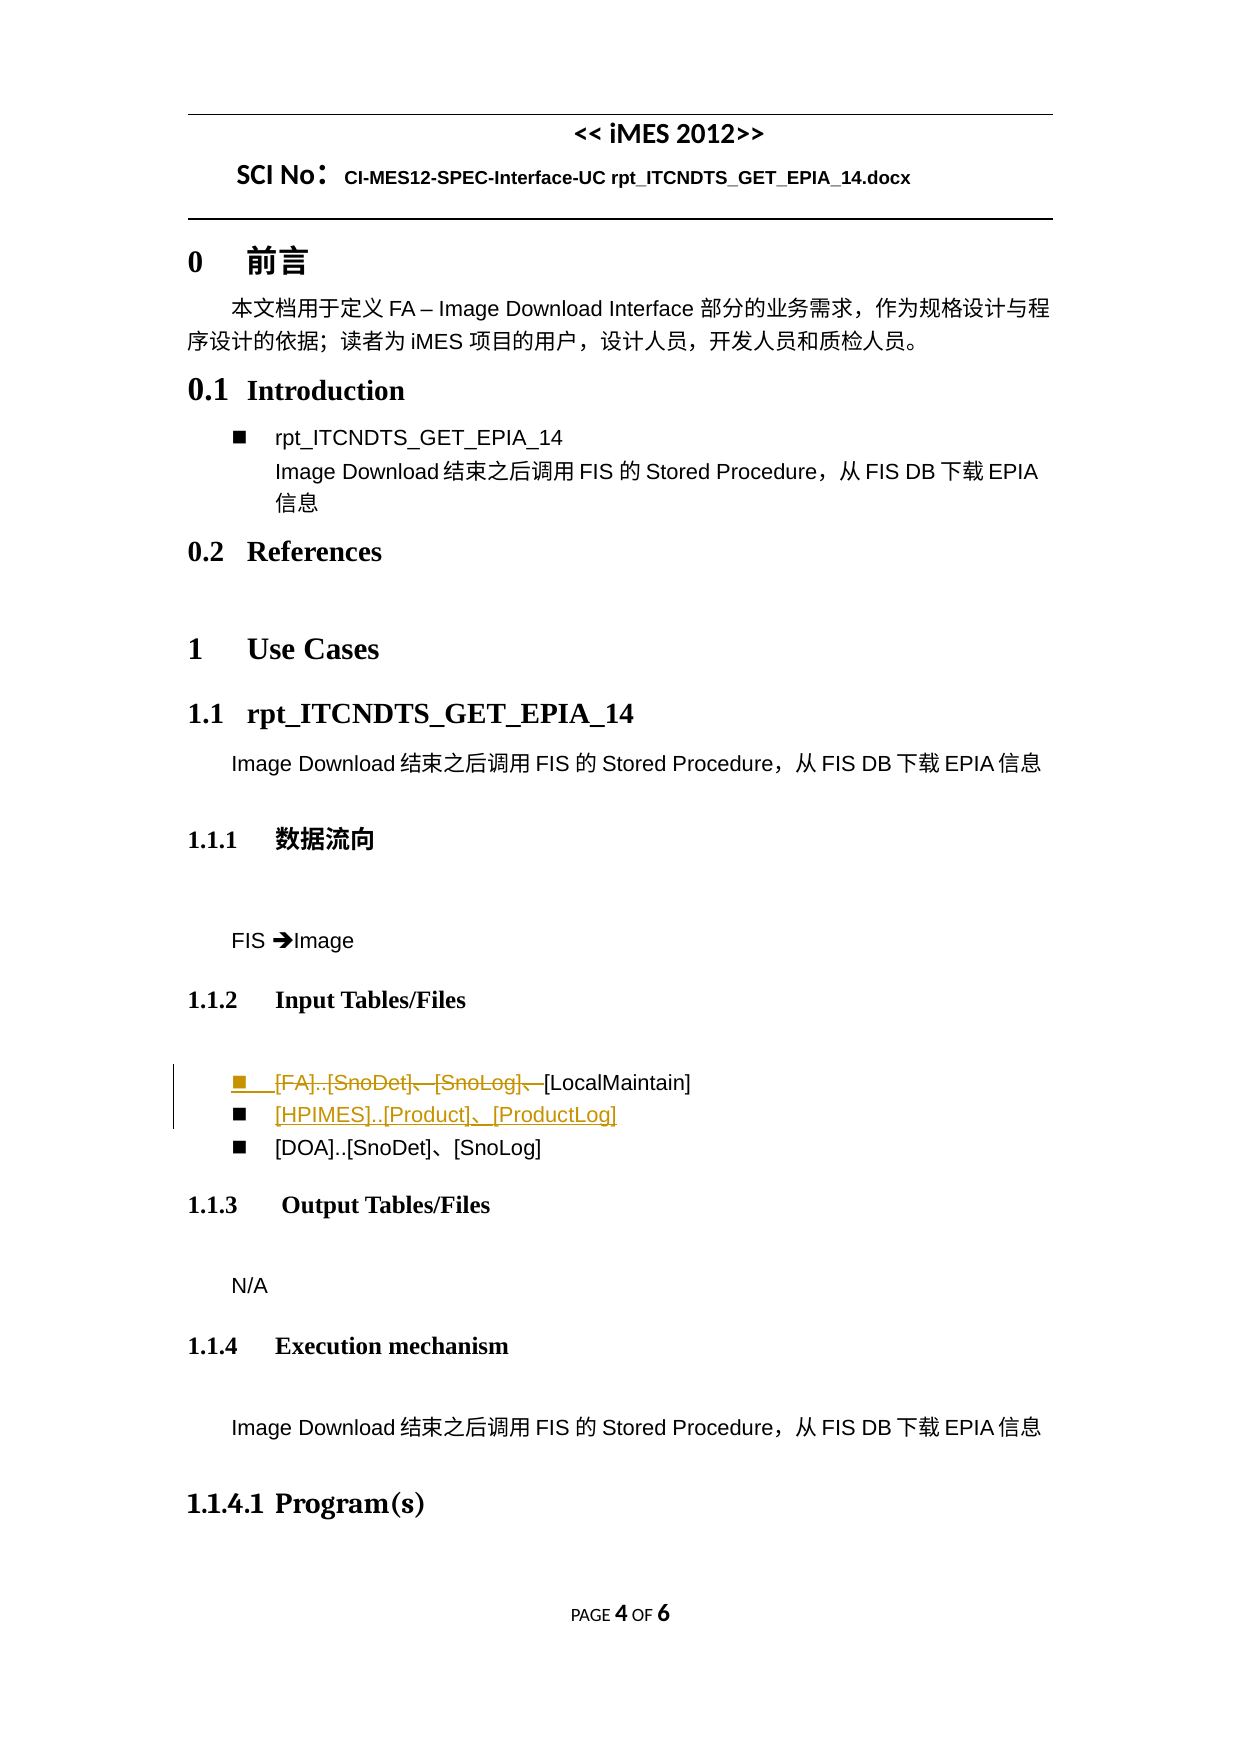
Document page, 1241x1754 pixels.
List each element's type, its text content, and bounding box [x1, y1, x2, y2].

subtitle 数据流向 [187, 806, 1053, 871]
list rpt_ITCNDTS_GET_EPIA_14 [231, 421, 1053, 453]
subtitle Program(s) [187, 1471, 1053, 1536]
subtitle Execution mechanism [187, 1329, 1053, 1361]
subtitle 前言 [187, 226, 1053, 291]
subtitle Use Cases [187, 616, 1053, 681]
subtitle Output Tables/Files [187, 1189, 1053, 1221]
text N/A [187, 1269, 1053, 1302]
list Image Download结束之后调用FIS 的Stored Procedure，从FIS DB下载EPIA信息 [275, 453, 1053, 518]
subtitle Introduction [187, 356, 1053, 421]
list [DOA]..[SnoDet]、[SnoLog] [231, 1129, 1053, 1162]
list [LocalMaintain] [231, 1064, 1053, 1097]
text FIS Image [187, 924, 1053, 957]
text Image Download结束之后调用FIS 的Stored Procedure，从FIS DB下载EPIA信息 [187, 746, 1053, 778]
subtitle rpt_ITCNDTS_GET_EPIA_14 [187, 681, 1053, 746]
subtitle Input Tables/Files [187, 984, 1053, 1016]
text 本文档用于定义FA – Image Download Interface 部分的业务需求，作为规格设计与程序设计的依据；读者为iMES 项目的用户，设计人员，开发人员和质检人员。 [187, 291, 1053, 356]
subtitle References [187, 518, 1053, 583]
text Image Download结束之后调用FIS 的Stored Procedure，从FIS DB下载EPIA信息 [187, 1409, 1053, 1442]
